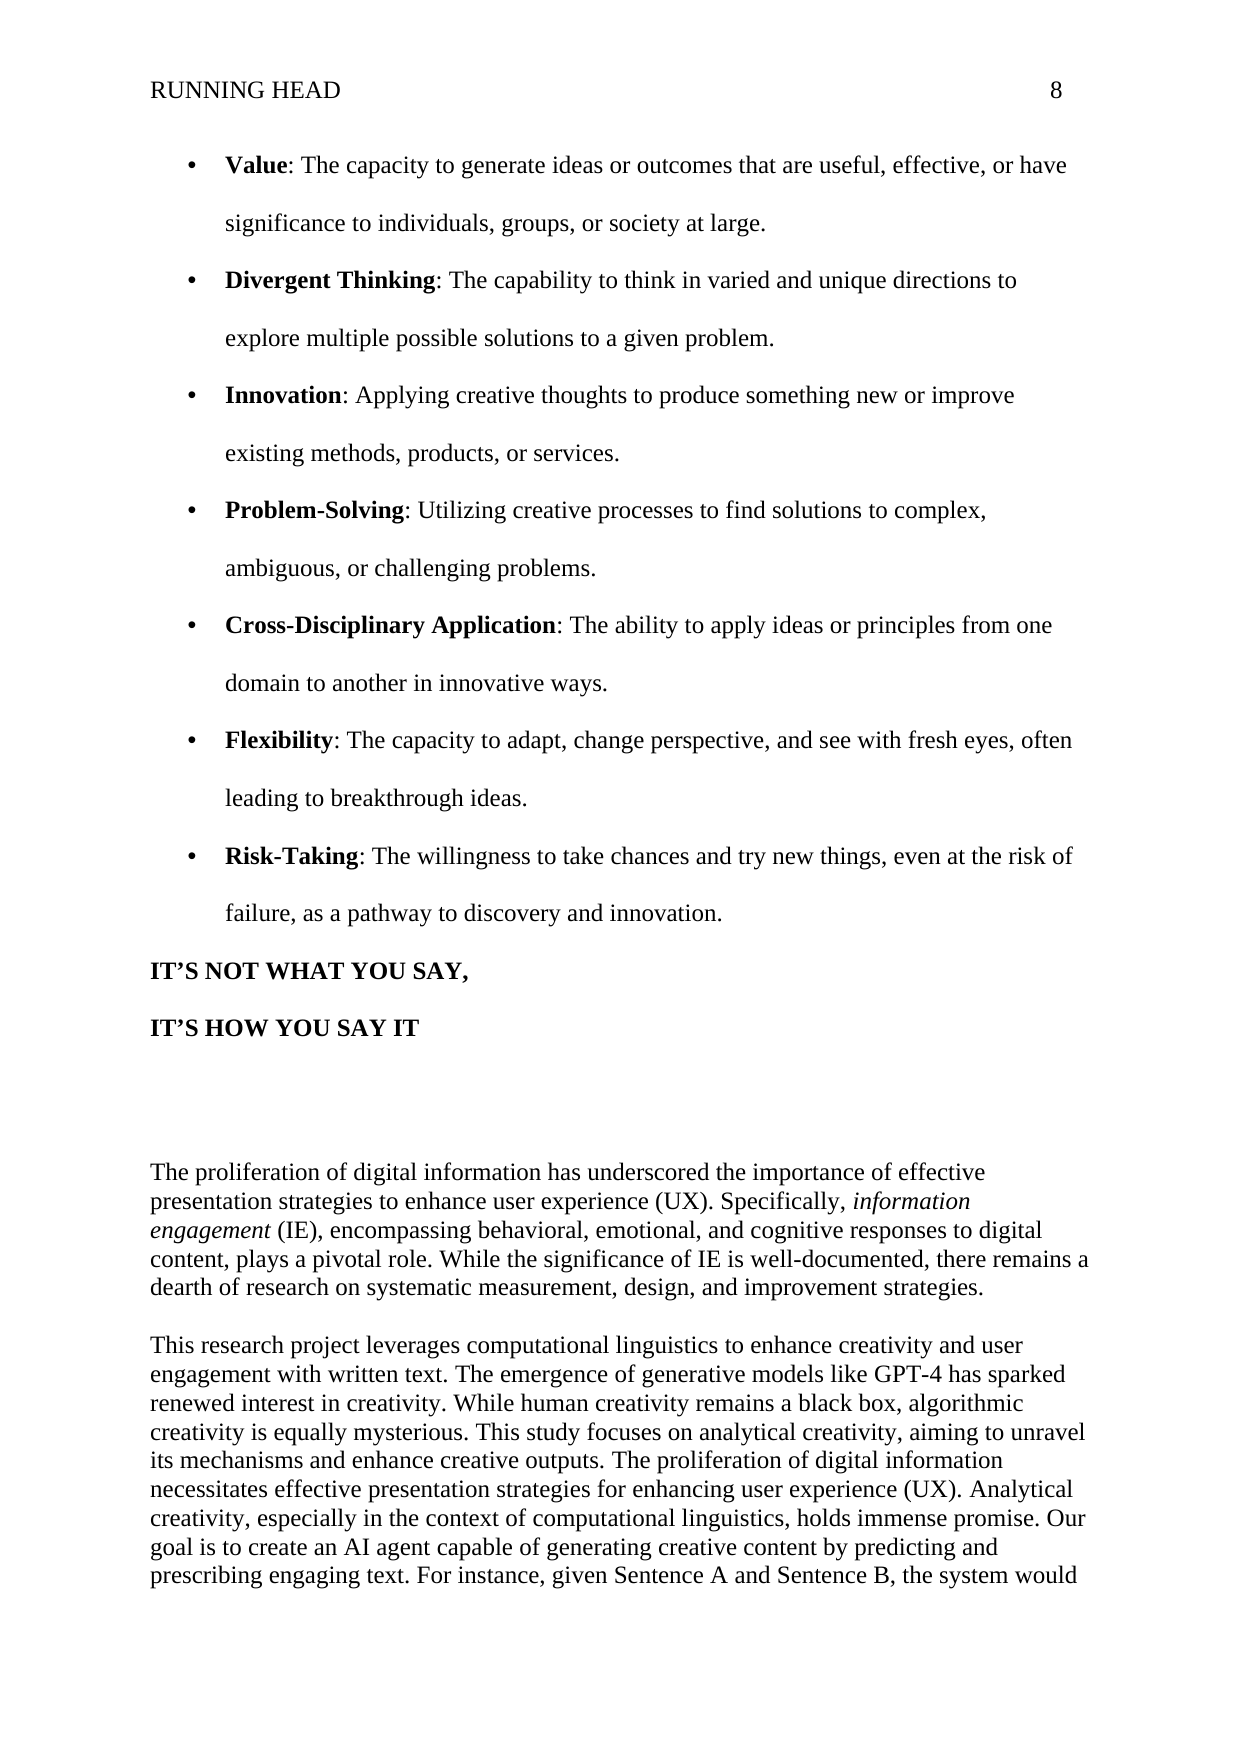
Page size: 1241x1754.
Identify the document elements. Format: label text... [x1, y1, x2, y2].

list Value: The capacity to generate ideas or outcomes that are useful, effective, or have significance to individuals, groups, or society at large. [187, 323, 1090, 409]
list Risk-Taking: The willingness to take chances and try new things, even at the risk of failure, as a pathway to discovery and innovation. [187, 1013, 1090, 1099]
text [150, 1503, 1090, 1589]
list Novelty: The ability to produce original ideas, concepts, or solutions that have not been thought of before. [187, 207, 1090, 294]
text The proliferation of digital information has underscored the importance of effective presentation strategies to enhance user experience (UX). Specifically, information engagement (IE), encompassing behavioral, emotional, and cognitive responses to digital content, plays a pivotal role. While the significance of IE is well-documented, there remains a dearth of research on systematic measurement, design, and improvement strategies. [150, 1330, 1090, 1474]
text Creativity can be defined through several key characteristics: [150, 150, 1090, 179]
list Innovation: Applying creative thoughts to produce something new or improve existing methods, products, or services. [187, 553, 1090, 639]
list Flexibility: The capacity to adapt, change perspective, and see with fresh eyes, often leading to breakthrough ideas. [187, 898, 1090, 984]
list Divergent Thinking: The capability to think in varied and unique directions to explore multiple possible solutions to a given problem. [187, 438, 1090, 524]
list Problem-Solving: Utilizing creative processes to find solutions to complex, ambiguous, or challenging problems. [187, 668, 1090, 754]
subtitle IT’S NOT WHAT YOU SAY, IT’S HOW YOU SAY IT [150, 1128, 1090, 1214]
list Cross-Disciplinary Application: The ability to apply ideas or principles from one domain to another in innovative ways. [187, 783, 1090, 869]
